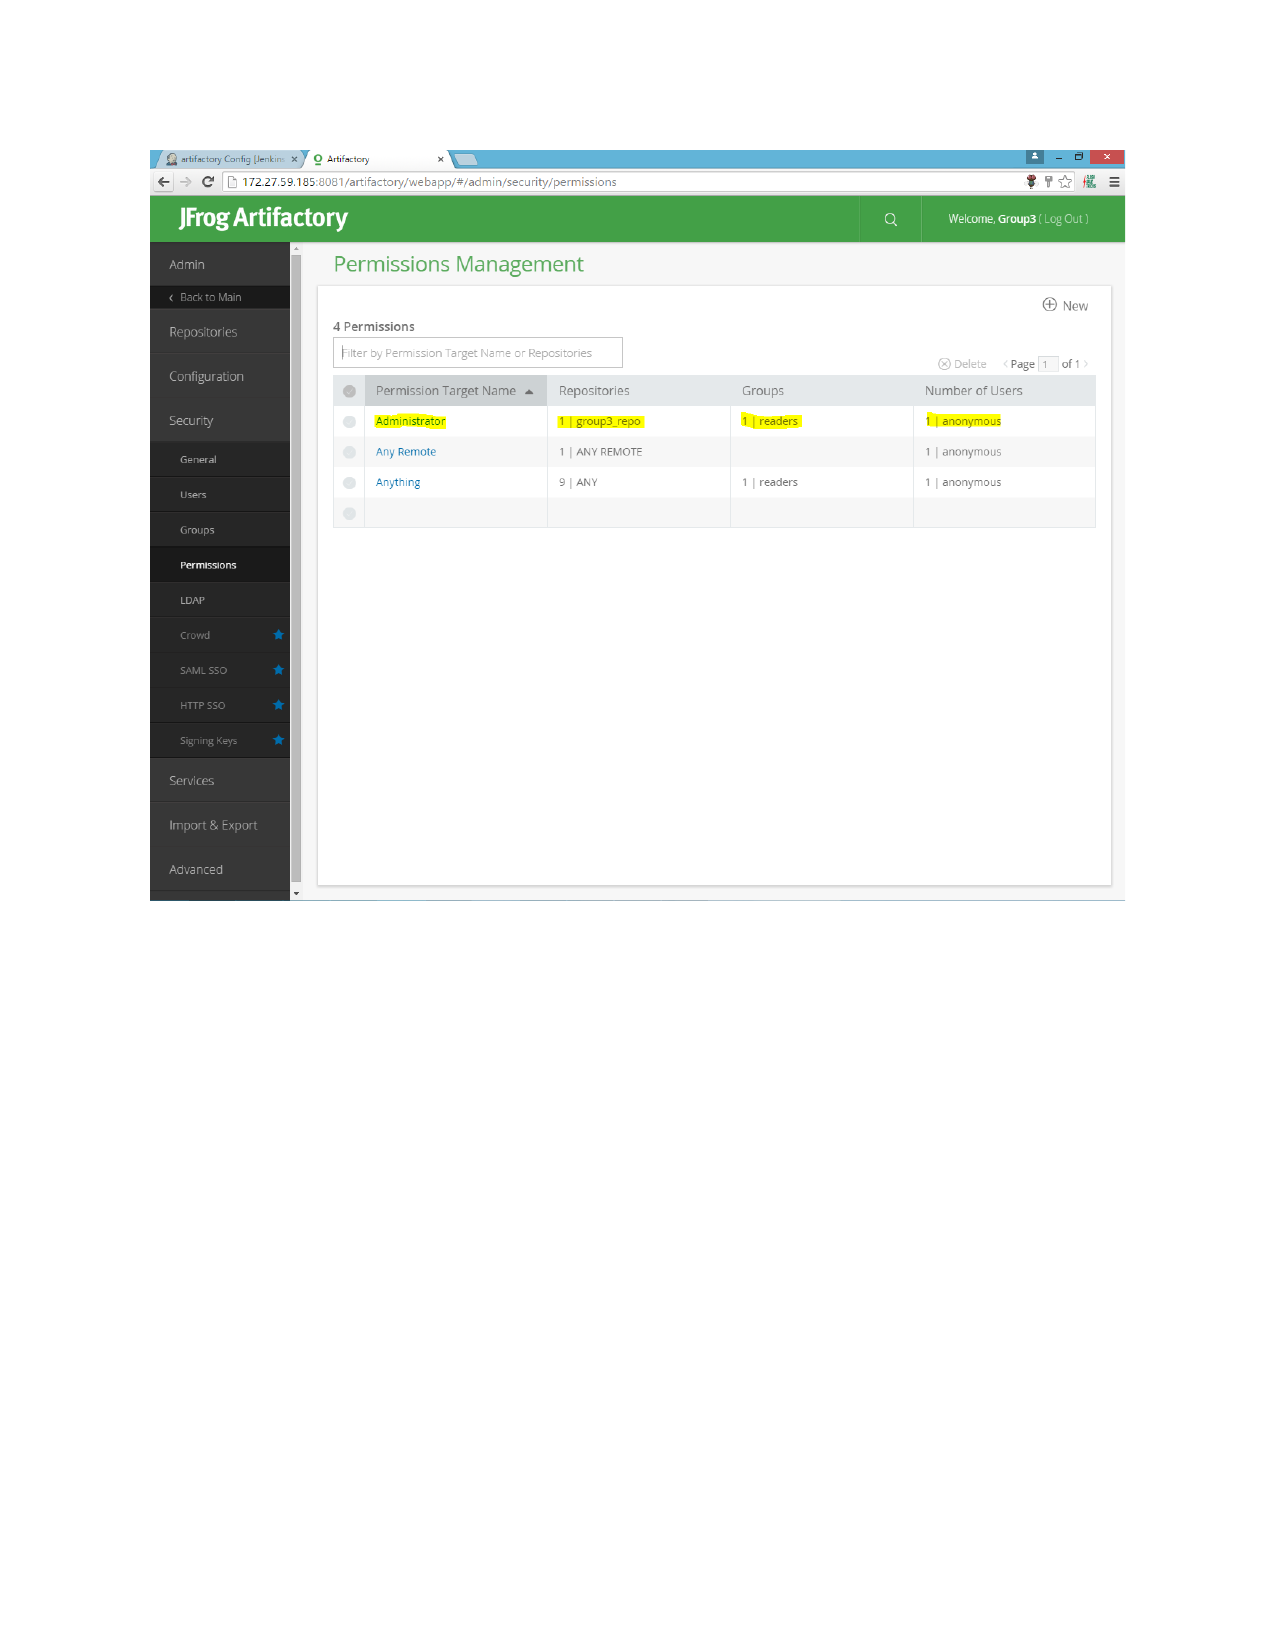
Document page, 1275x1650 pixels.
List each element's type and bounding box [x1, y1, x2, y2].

picture [150, 150, 1125, 901]
